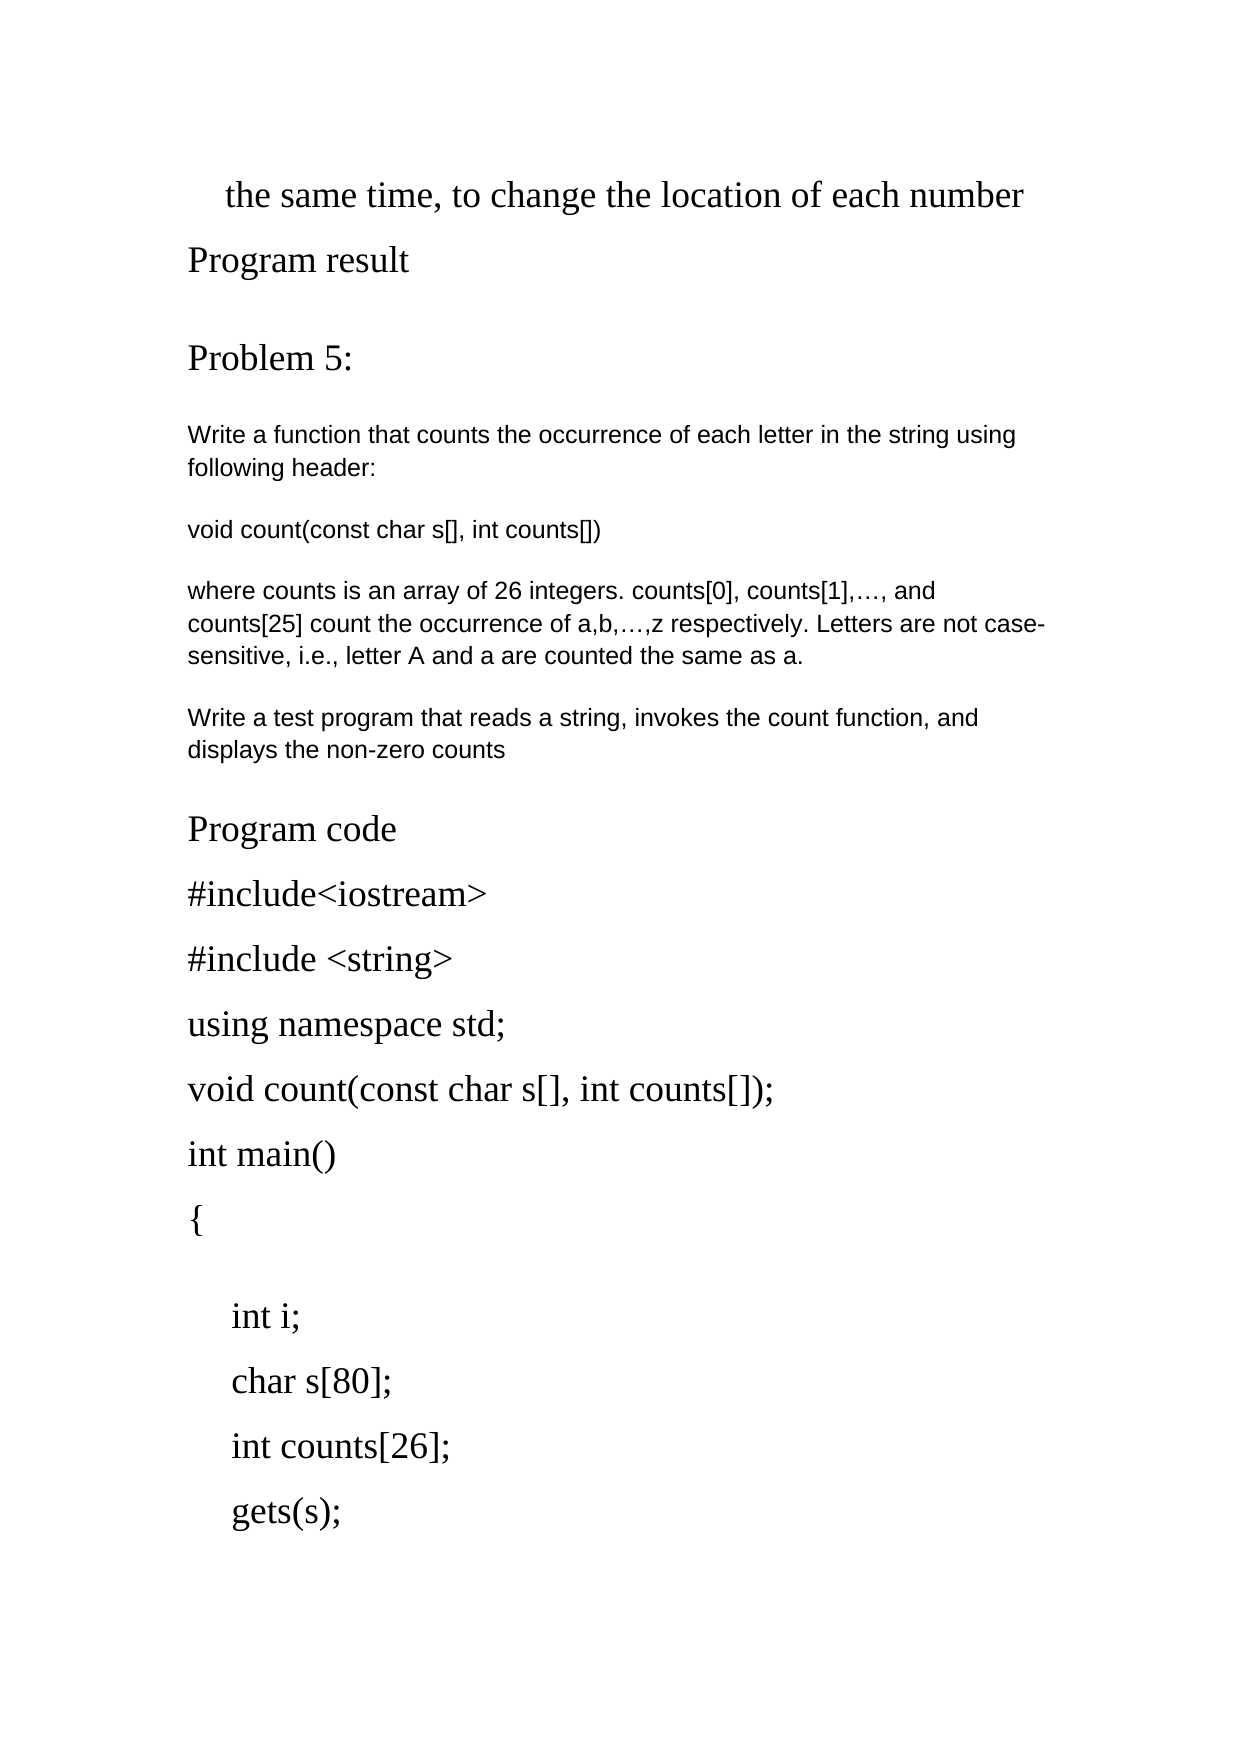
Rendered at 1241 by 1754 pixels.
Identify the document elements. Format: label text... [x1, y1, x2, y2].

text Write a function that counts the occurrence of each letter in the string using following header: [187, 419, 1053, 484]
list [187, 162, 1053, 227]
text #include <string> [187, 925, 1053, 990]
text void count(const char s[], int counts[]) [187, 513, 1053, 545]
text Program result [187, 227, 1053, 292]
text void count(const char s[], int counts[]); [187, 1055, 1053, 1120]
text Write a test program that reads a string, invokes the count function, and displays the non-zero counts [187, 701, 1053, 766]
text int main() [187, 1120, 1053, 1185]
text where counts is an array of 26 integers. counts[0], counts[1],…, and counts[25] count the occurrence of a,b,…,z respectively. Letters are not case-sensitive, i.e., letter A and a are counted the same as a. [187, 574, 1053, 672]
text char s[80]; [187, 1348, 1053, 1413]
text using namespace std; [187, 990, 1053, 1055]
text int counts[26]; [187, 1413, 1053, 1478]
text gets(s); [187, 1478, 1053, 1543]
text Program code [187, 795, 1053, 860]
text Problem 5: [187, 324, 1053, 389]
text { [187, 1185, 1053, 1250]
text int i; [187, 1283, 1053, 1348]
text #include<iostream> [187, 860, 1053, 925]
